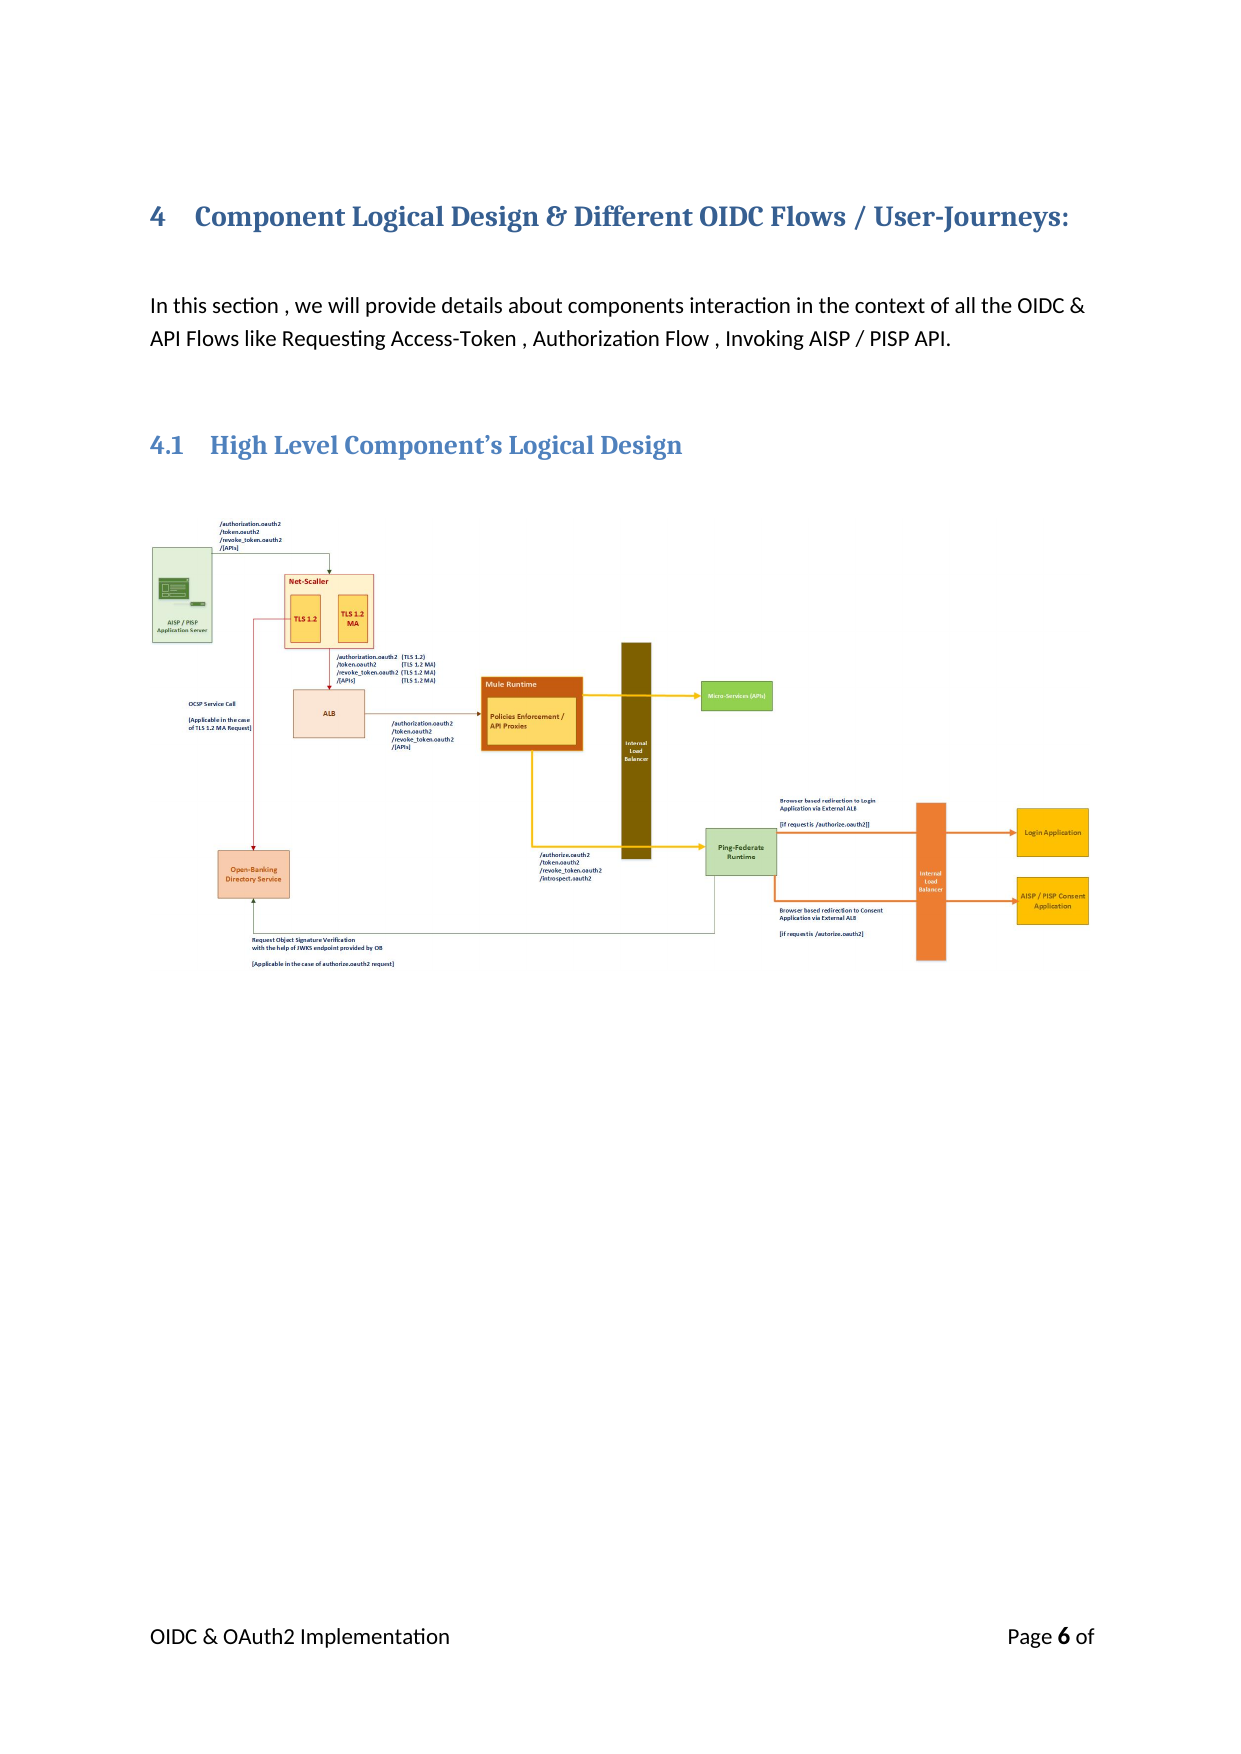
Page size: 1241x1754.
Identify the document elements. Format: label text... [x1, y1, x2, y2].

text In this section , we will provide details about components interaction in the context of all the OIDC & API Flows like Requesting Access-Token , Authorization Flow , Invoking AISP / PISP API. [150, 292, 1090, 352]
subtitle Component Logical Design & Different OIDC Flows / User-Journeys: [150, 200, 1090, 233]
subtitle High Level Component’s Logical Design [150, 430, 1090, 461]
picture [150, 518, 1091, 971]
